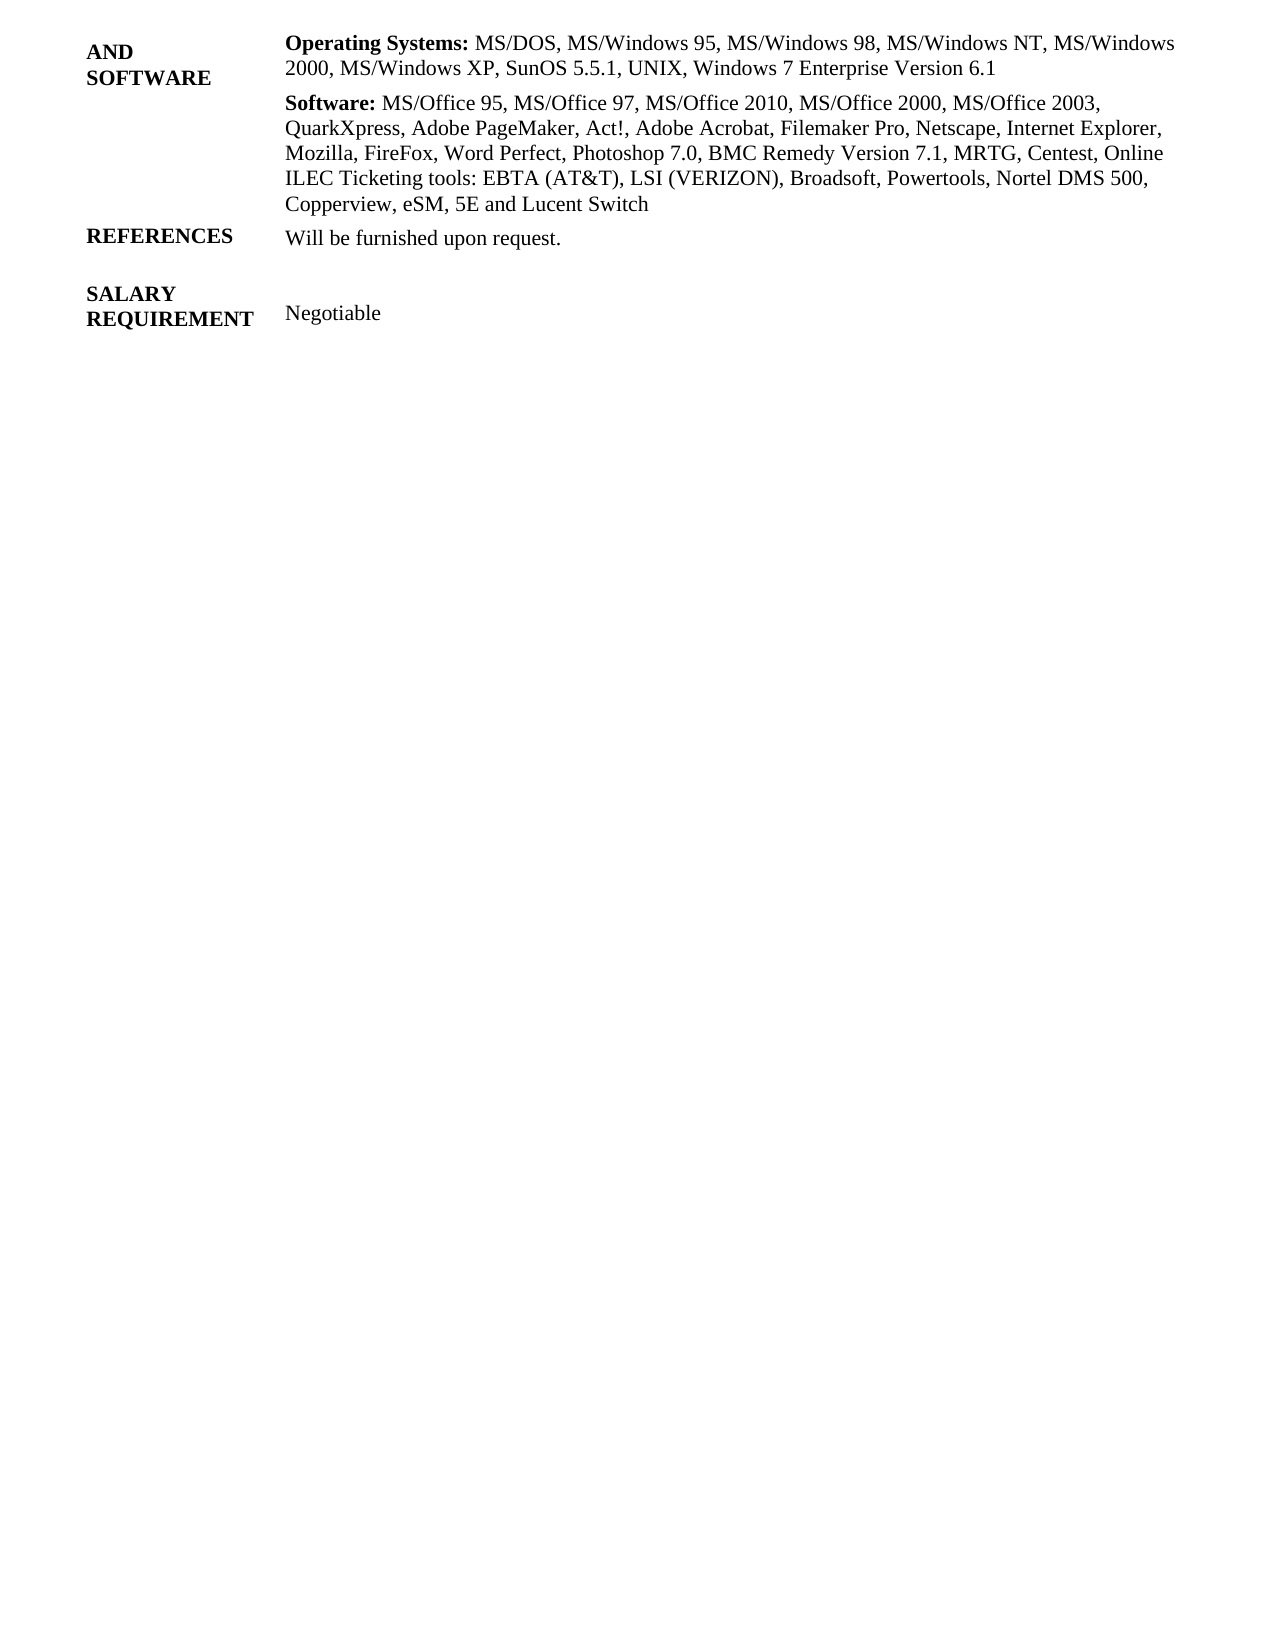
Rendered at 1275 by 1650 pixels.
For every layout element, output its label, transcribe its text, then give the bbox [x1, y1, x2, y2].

table_cell Will be furnished upon request. [274, 216, 1221, 256]
table_cell REFERENCES [75, 216, 274, 256]
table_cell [75, 30, 274, 216]
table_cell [274, 30, 1221, 216]
table_cell SALARY REQUIREMENT [75, 256, 274, 332]
table_cell Negotiable [274, 256, 1221, 332]
